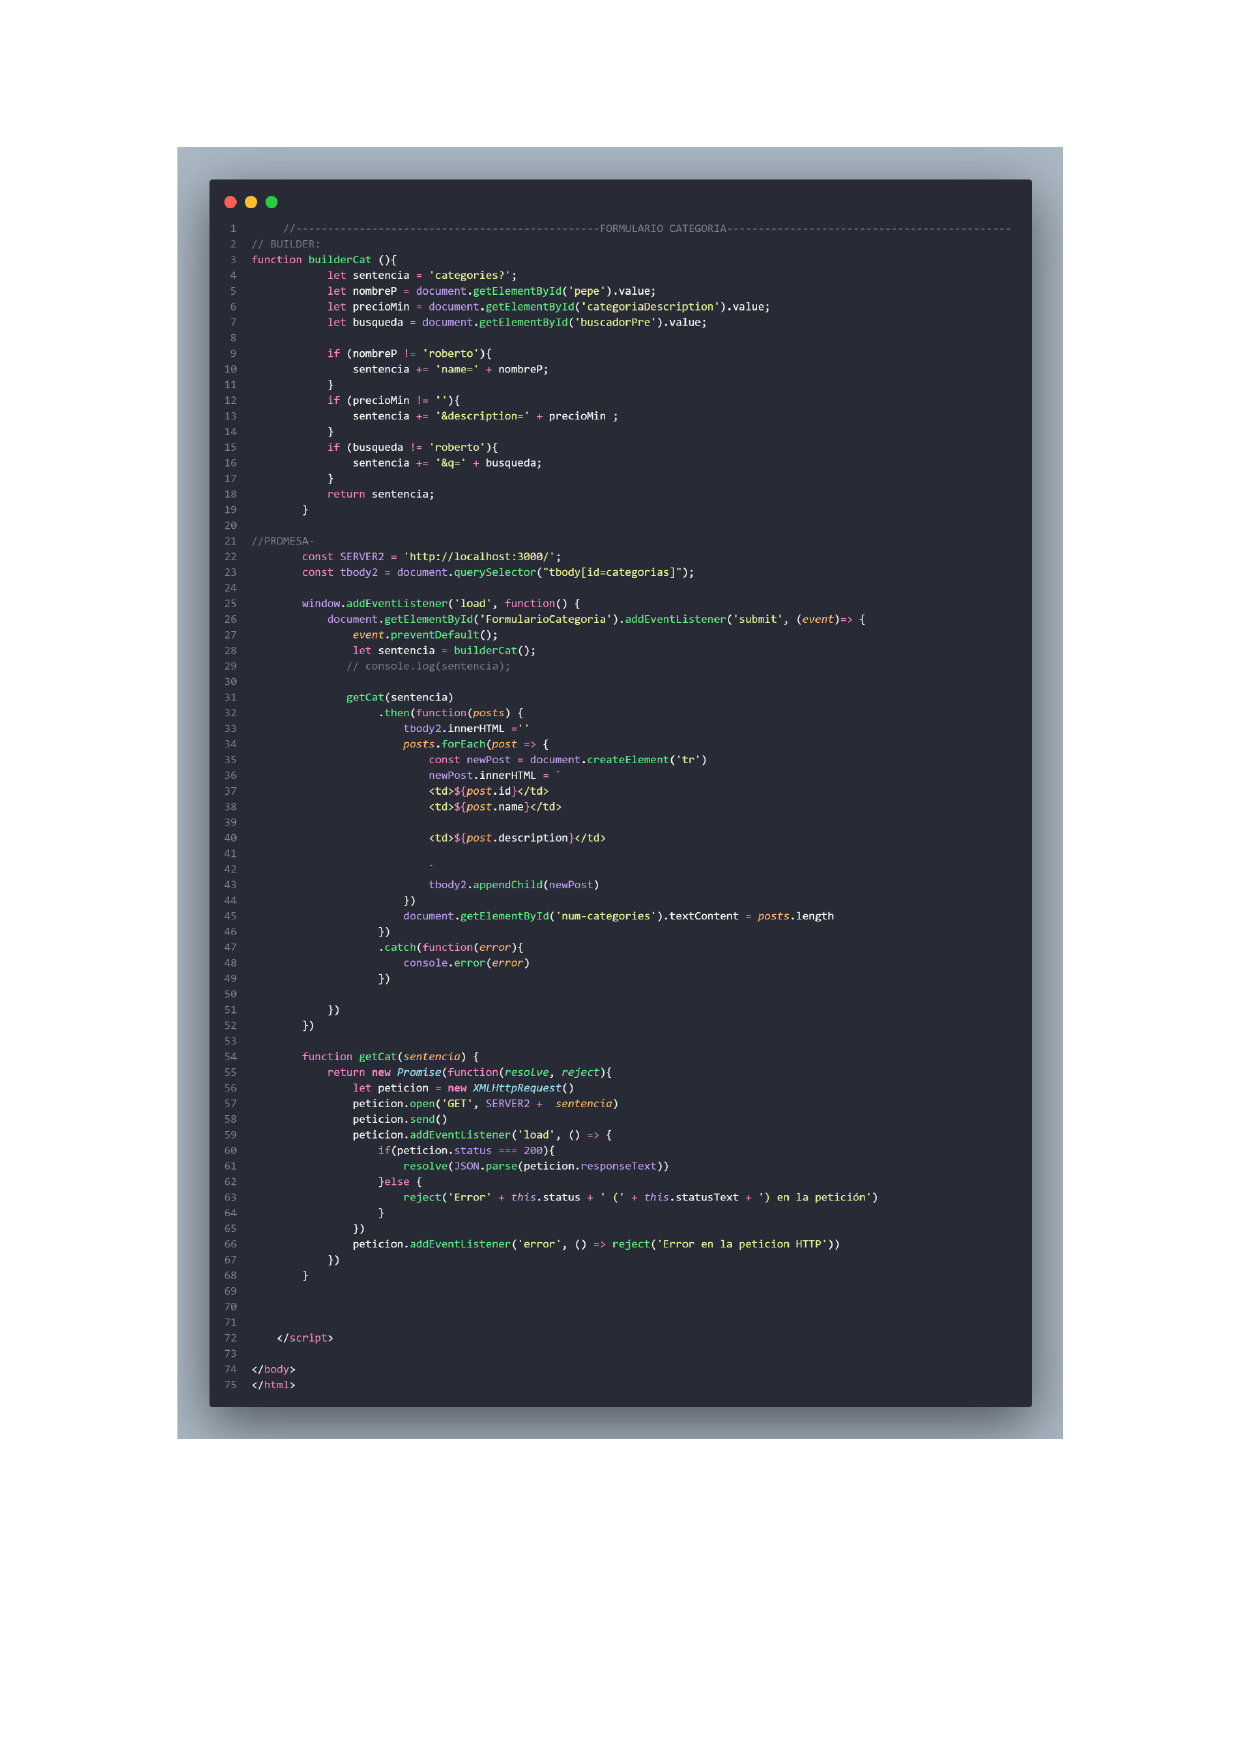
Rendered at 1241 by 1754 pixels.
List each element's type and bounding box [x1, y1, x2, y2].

picture [177, 147, 1063, 1439]
